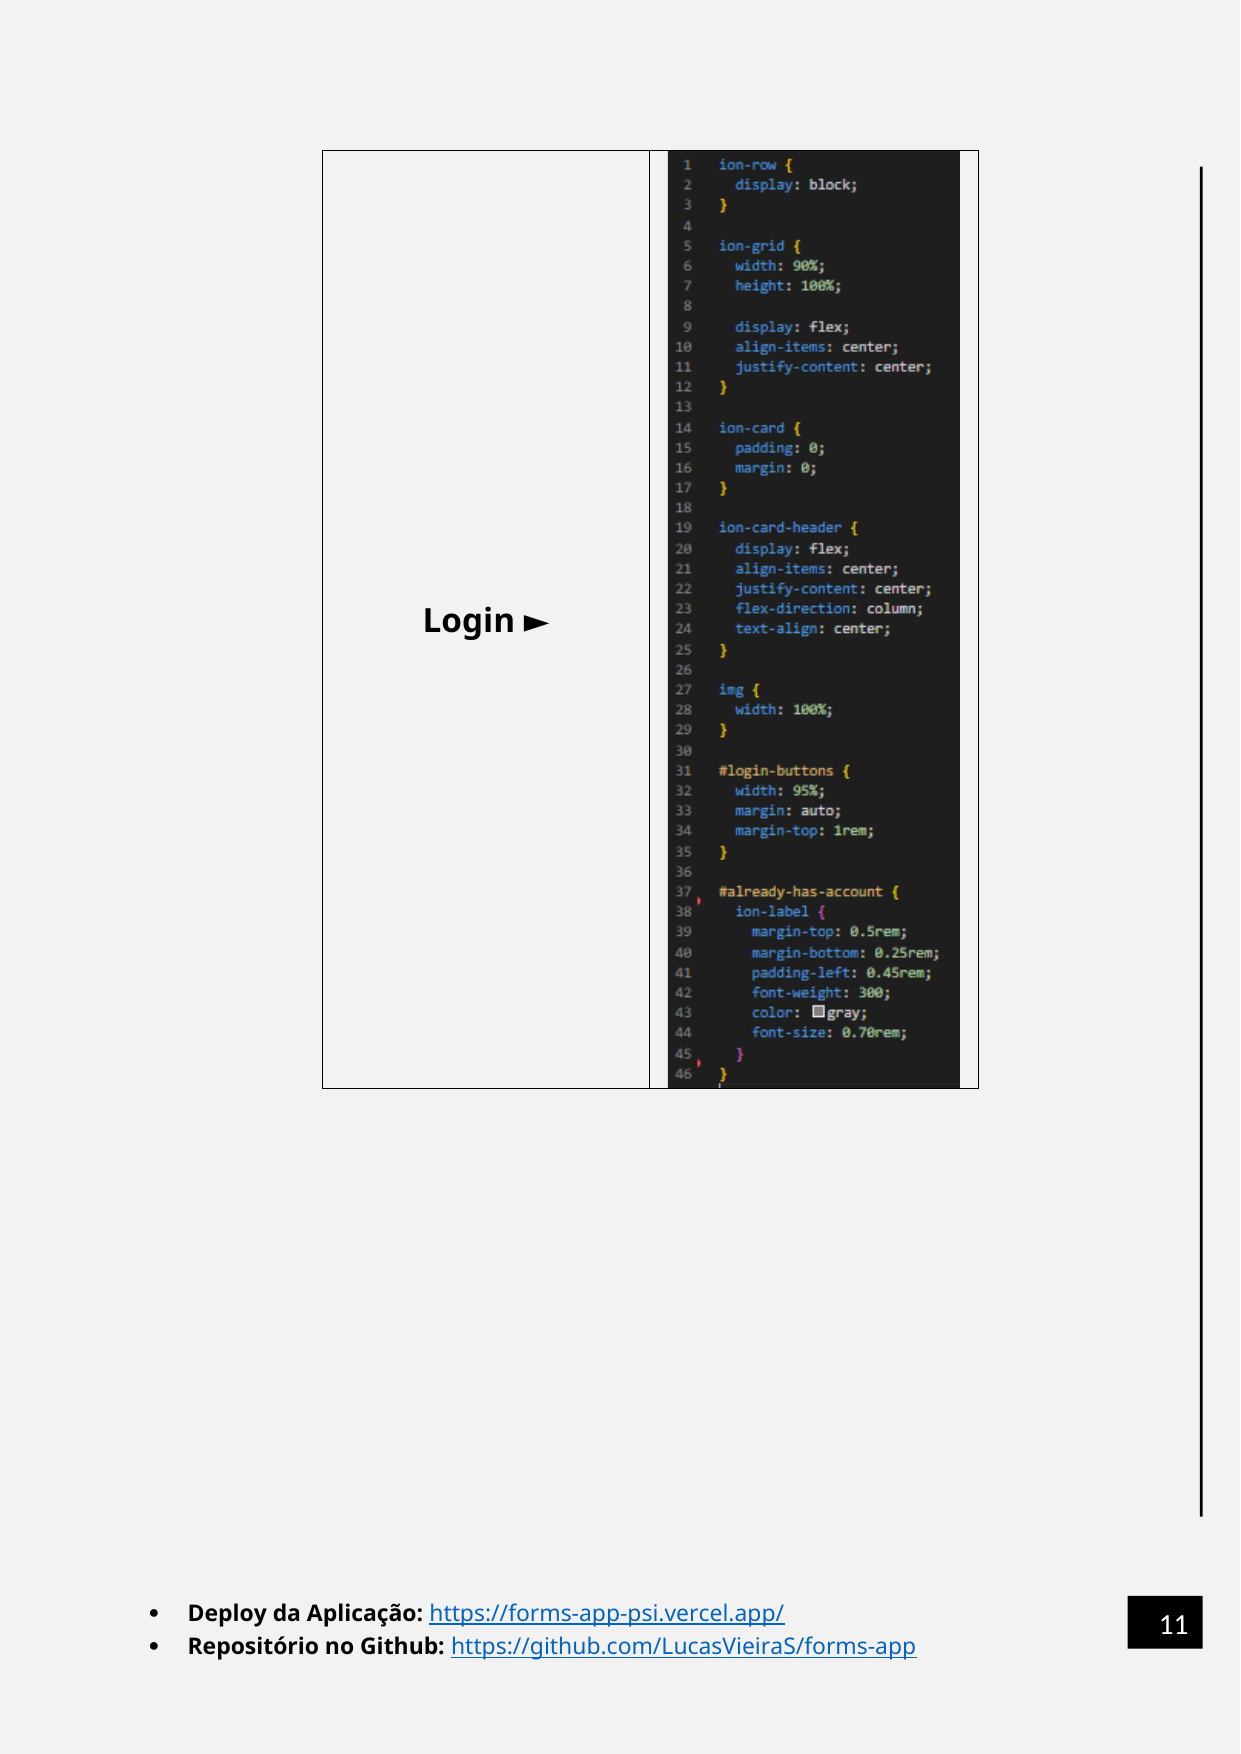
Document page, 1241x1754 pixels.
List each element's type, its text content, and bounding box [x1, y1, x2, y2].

table_header [960, 151, 978, 1088]
table_header [650, 151, 667, 1088]
table_header Login ► [323, 151, 649, 1088]
picture [667, 151, 960, 1088]
